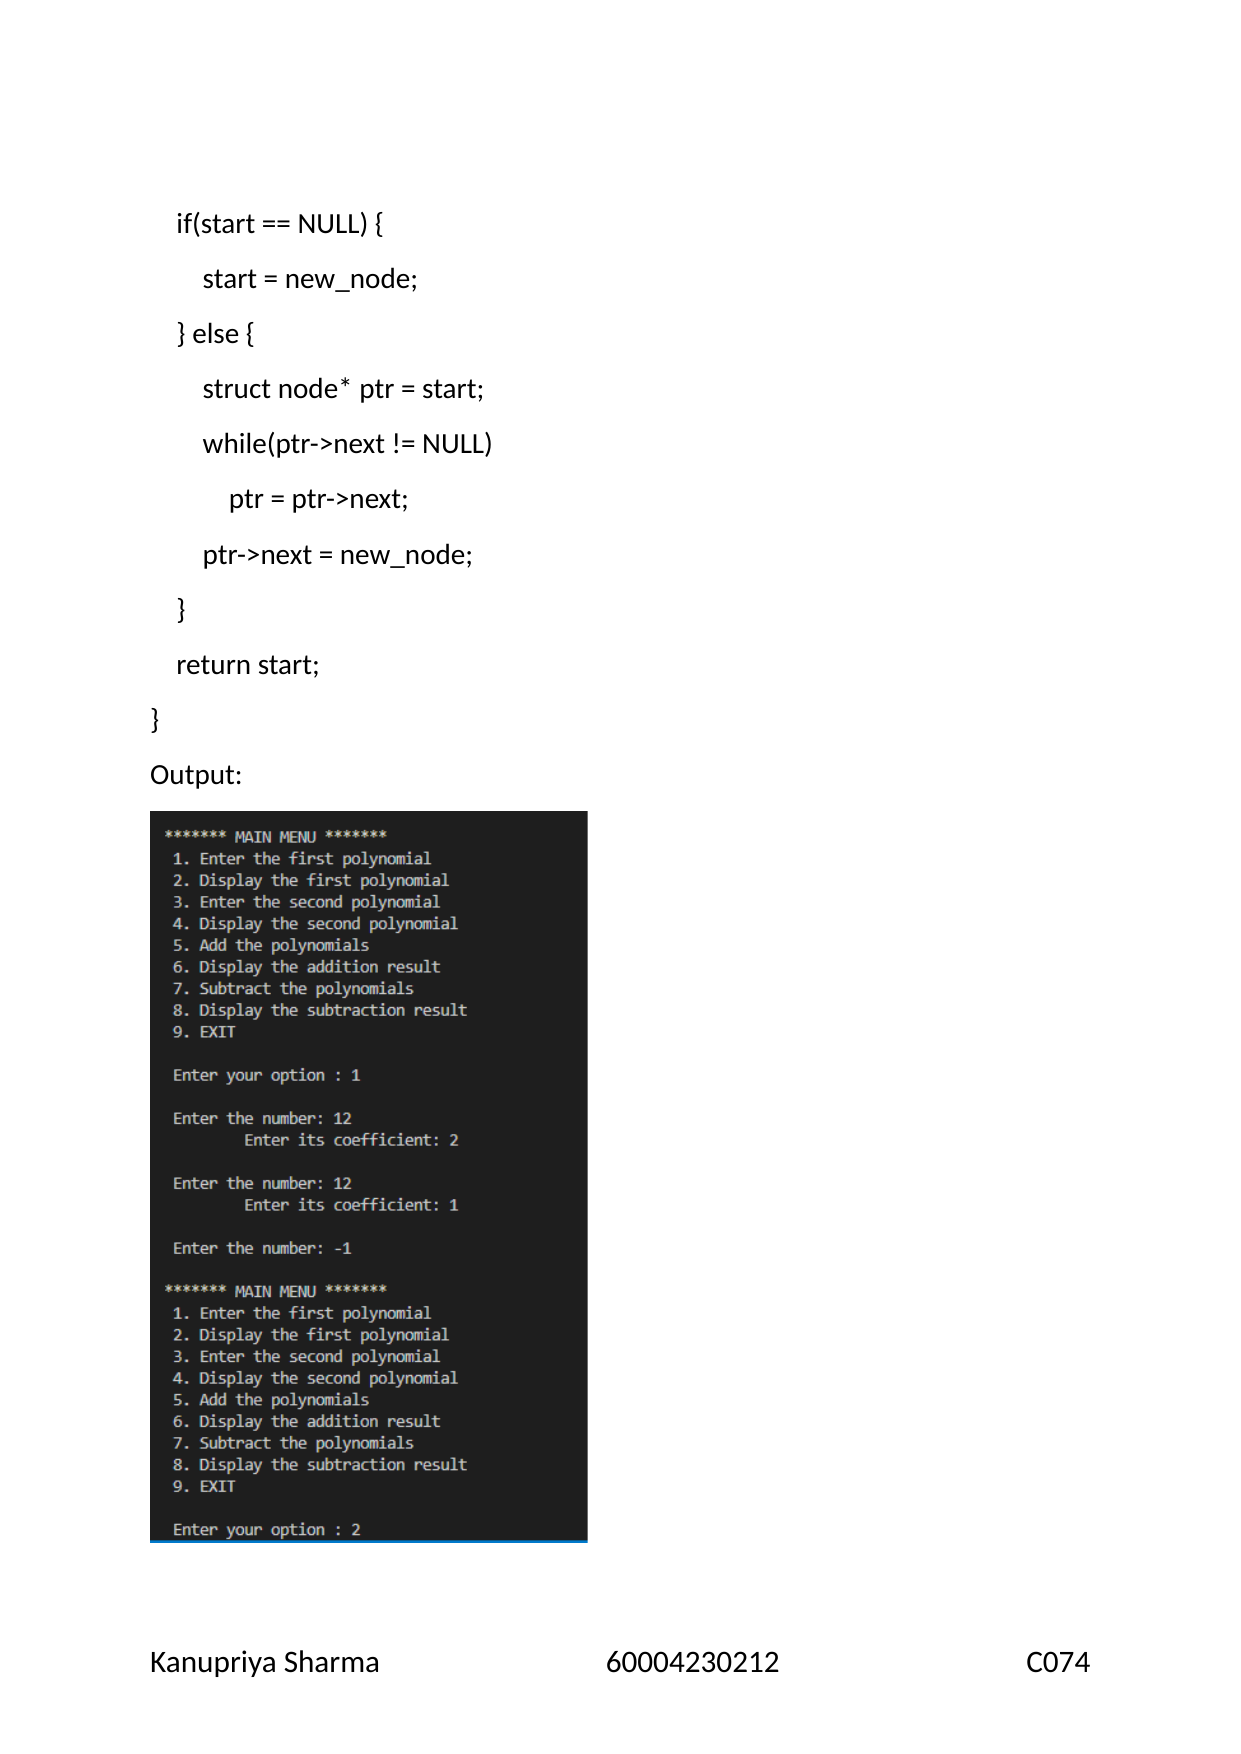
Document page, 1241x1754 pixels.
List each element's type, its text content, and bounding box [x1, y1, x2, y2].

text } [150, 591, 1090, 626]
text while(ptr->next != NULL) [150, 426, 1090, 461]
text struct node* ptr = start; [150, 370, 1090, 406]
text } [150, 701, 1090, 737]
text ptr->next = new_node; [150, 536, 1090, 571]
text ptr = ptr->next; [150, 481, 1090, 516]
text Output: [150, 756, 1090, 792]
text } else { [150, 315, 1090, 351]
text return start; [150, 646, 1090, 682]
text if(start == NULL) { [150, 205, 1090, 241]
picture [150, 811, 588, 1543]
text start = new_node; [150, 260, 1090, 296]
